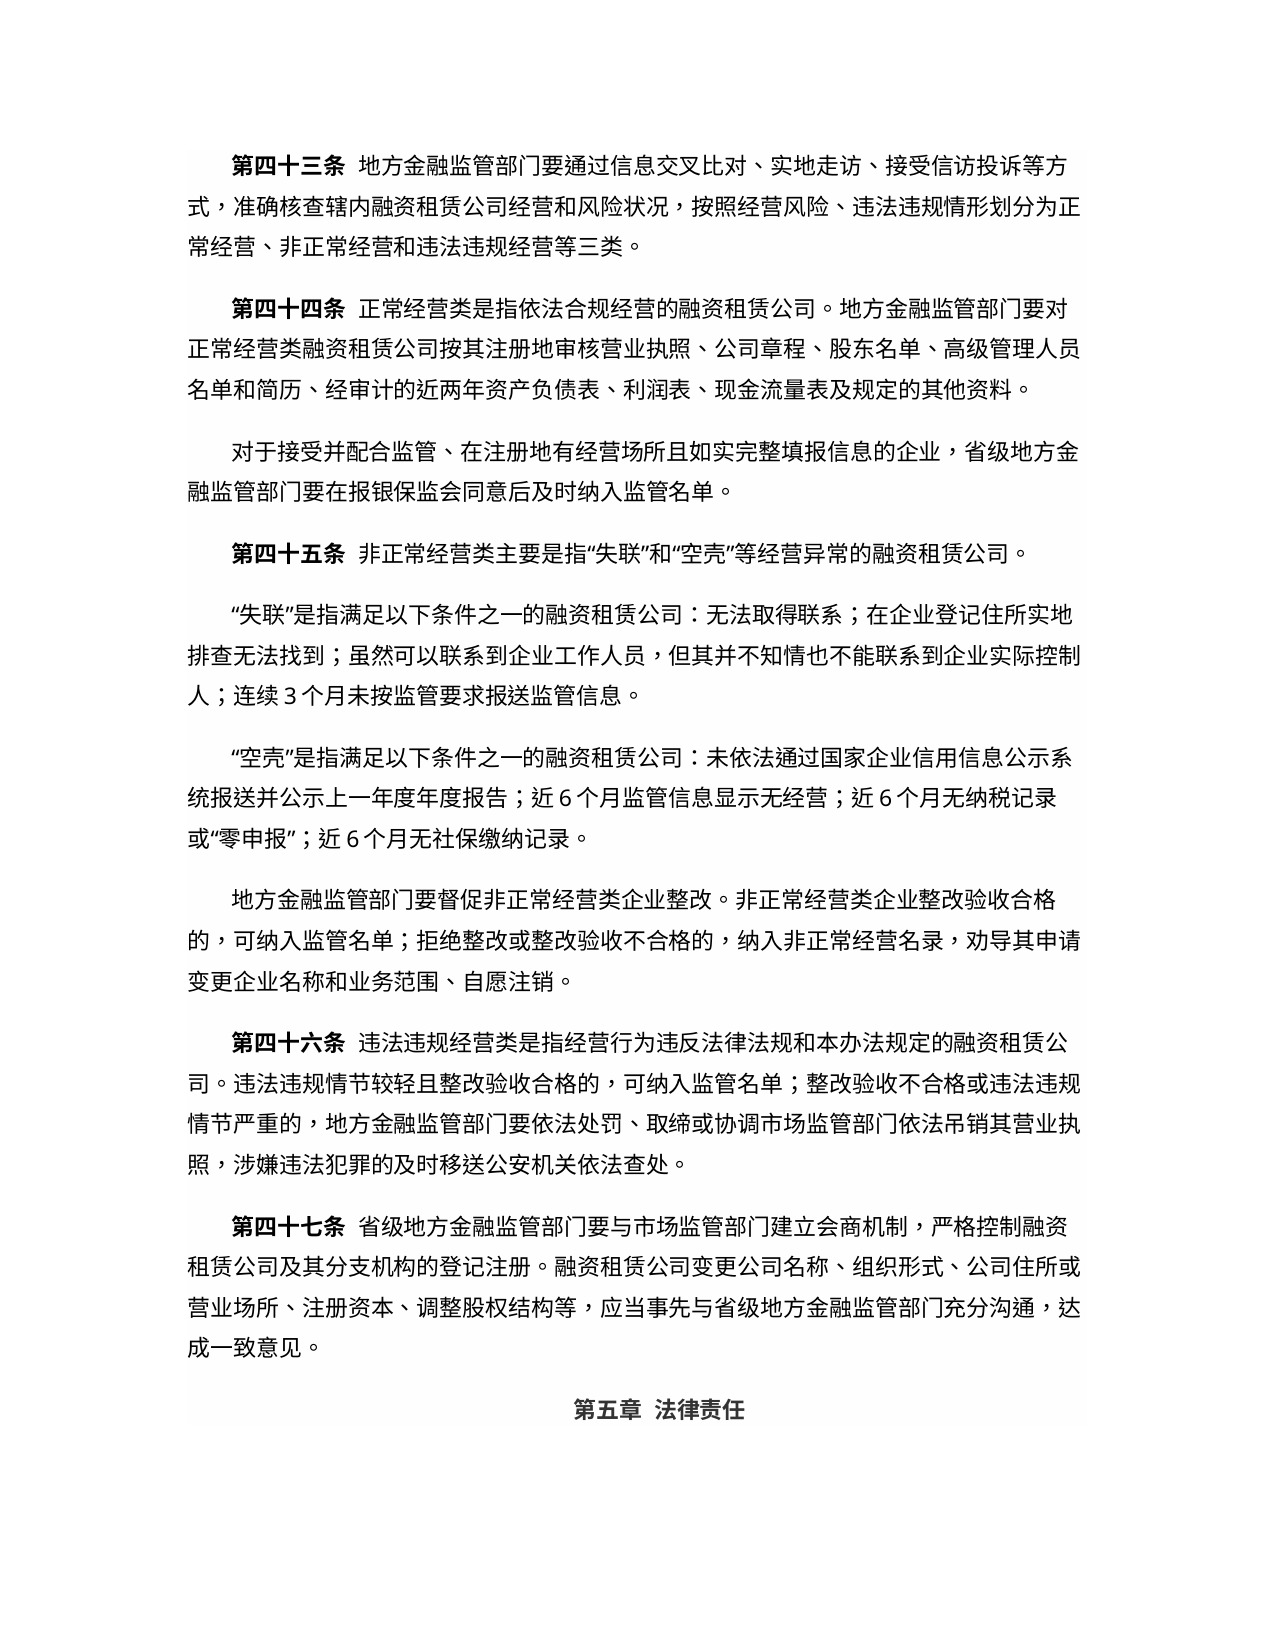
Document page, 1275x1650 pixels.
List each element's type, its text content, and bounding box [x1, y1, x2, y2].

text 第四十六条 违法违规经营类是指经营行为违反法律法规和本办法规定的融资租赁公司。违法违规情节较轻且整改验收合格的，可纳入监管名单；整改验收不合格或违法违规情节严重的，地方金融监管部门要依法处罚、取缔或协调市场监管部门依法吊销其营业执照，涉嫌违法犯罪的及时移送公安机关依法查处。 [187, 1027, 1087, 1180]
text 第四十七条 省级地方金融监管部门要与市场监管部门建立会商机制，严格控制融资租赁公司及其分支机构的登记注册。融资租赁公司变更公司名称、组织形式、公司住所或营业场所、注册资本、调整股权结构等，应当事先与省级地方金融监管部门充分沟通，达成一致意见。 [187, 1210, 1087, 1363]
text 对于接受并配合监管、在注册地有经营场所且如实完整填报信息的企业，省级地方金融监管部门要在报银保监会同意后及时纳入监管名单。 [187, 435, 1087, 507]
text 第四十三条 地方金融监管部门要通过信息交叉比对、实地走访、接受信访投诉等方式，准确核查辖内融资租赁公司经营和风险状况，按照经营风险、违法违规情形划分为正常经营、非正常经营和违法违规经营等三类。 [187, 150, 1087, 262]
text 地方金融监管部门要督促非正常经营类企业整改。非正常经营类企业整改验收合格的，可纳入监管名单；拒绝整改或整改验收不合格的，纳入非正常经营名录，劝导其申请变更企业名称和业务范围、自愿注销。 [187, 884, 1087, 997]
text 第五章 法律责任 [187, 1394, 1087, 1425]
text “空壳”是指满足以下条件之一的融资租赁公司：未依法通过国家企业信用信息公示系统报送并公示上一年度年度报告；近6个月监管信息显示无经营；近6个月无纳税记录或“零申报”；近6个月无社保缴纳记录。 [187, 742, 1087, 854]
text 第四十五条 非正常经营类主要是指“失联”和“空壳”等经营异常的融资租赁公司。 [187, 537, 1087, 569]
text “失联”是指满足以下条件之一的融资租赁公司：无法取得联系；在企业登记住所实地排查无法找到；虽然可以联系到企业工作人员，但其并不知情也不能联系到企业实际控制人；连续3个月未按监管要求报送监管信息。 [187, 599, 1087, 711]
text 第四十四条 正常经营类是指依法合规经营的融资租赁公司。地方金融监管部门要对正常经营类融资租赁公司按其注册地审核营业执照、公司章程、股东名单、高级管理人员名单和简历、经审计的近两年资产负债表、利润表、现金流量表及规定的其他资料。 [187, 293, 1087, 405]
